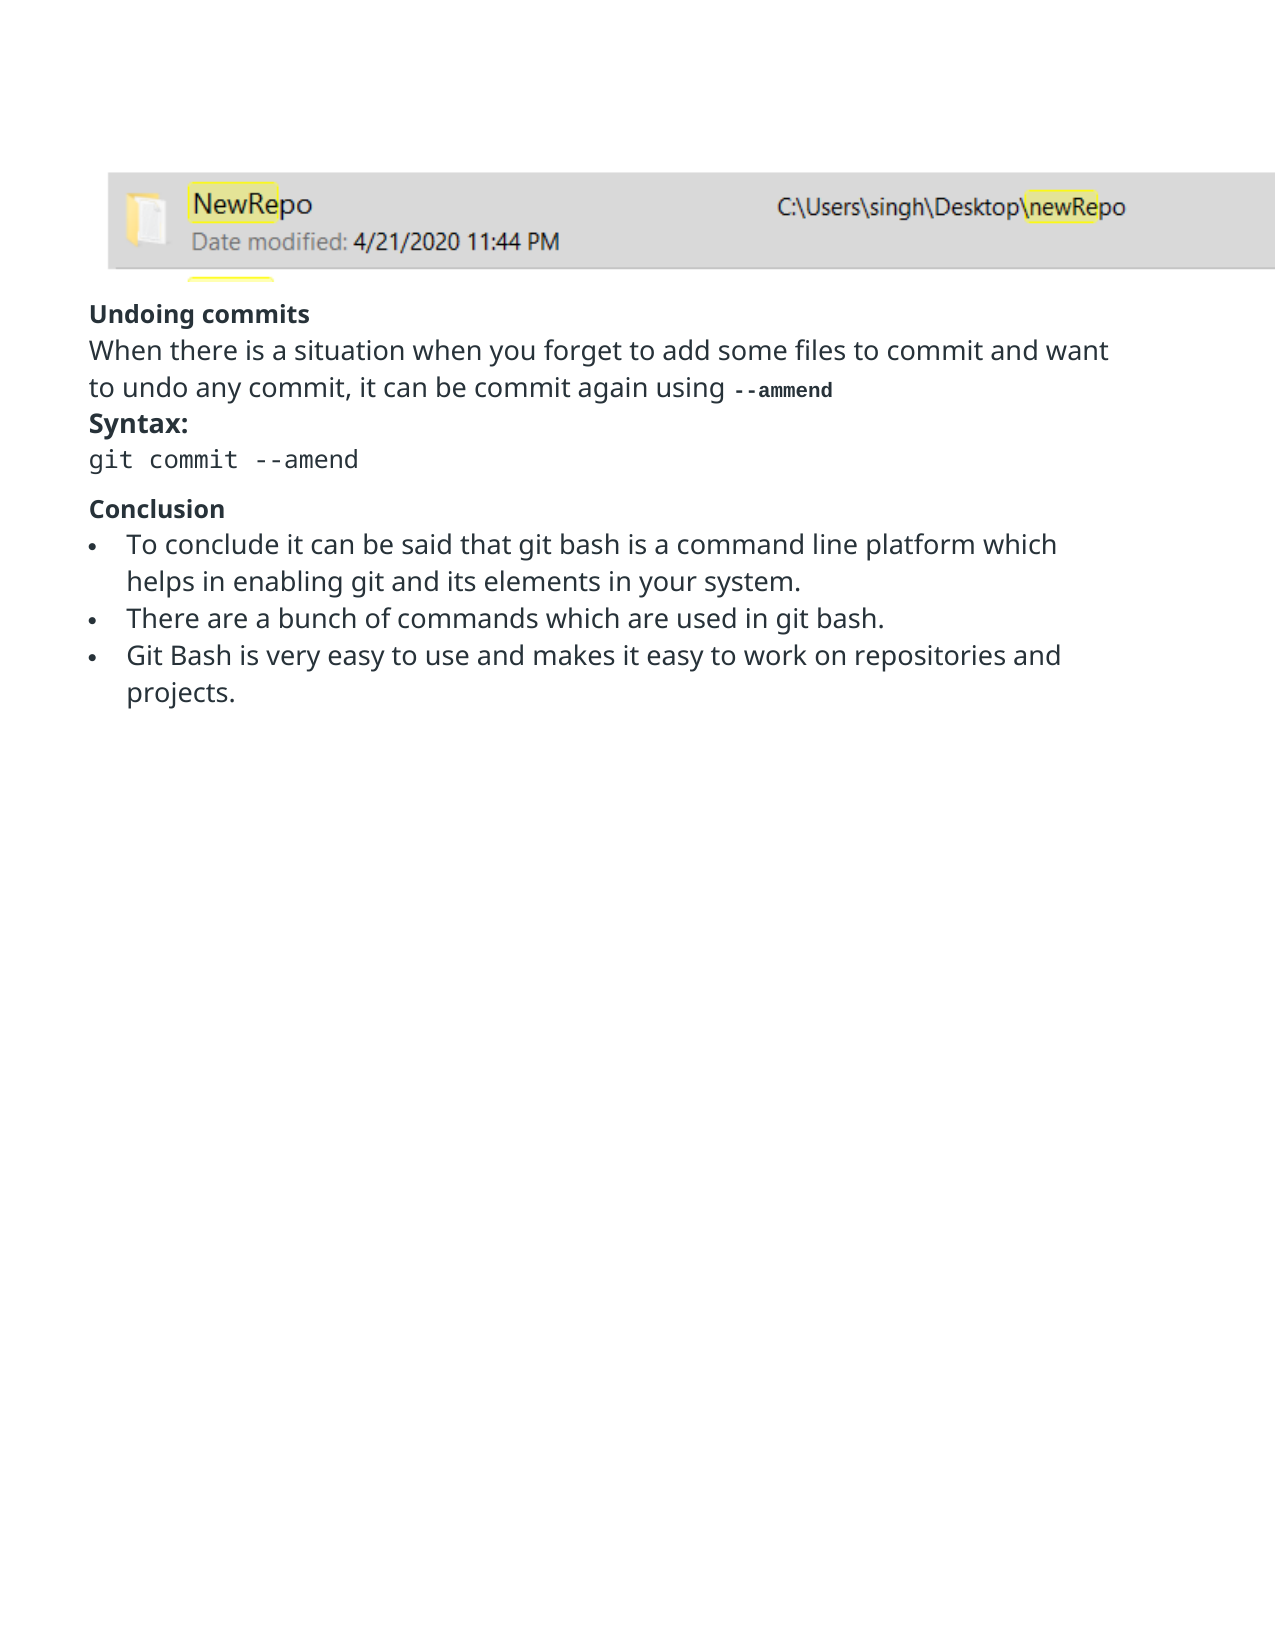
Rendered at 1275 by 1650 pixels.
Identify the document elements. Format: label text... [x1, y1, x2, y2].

picture [88, 150, 1275, 282]
list Git Bash is very easy to use and makes it easy to work on repositories and projects. [89, 636, 1125, 710]
text git commit --amend [89, 442, 1125, 476]
text Undoing commits [89, 297, 1125, 331]
text When there is a situation when you forget to add some files to commit and want to undo any commit, it can be commit again using --ammend [89, 331, 1125, 405]
list There are a bunch of commands which are used in git bash. [89, 599, 1125, 636]
list To conclude it can be said that git bash is a command line platform which helps in enabling git and its elements in your system. [89, 526, 1125, 599]
text Conclusion [89, 492, 1125, 526]
text Syntax: [89, 405, 1125, 442]
